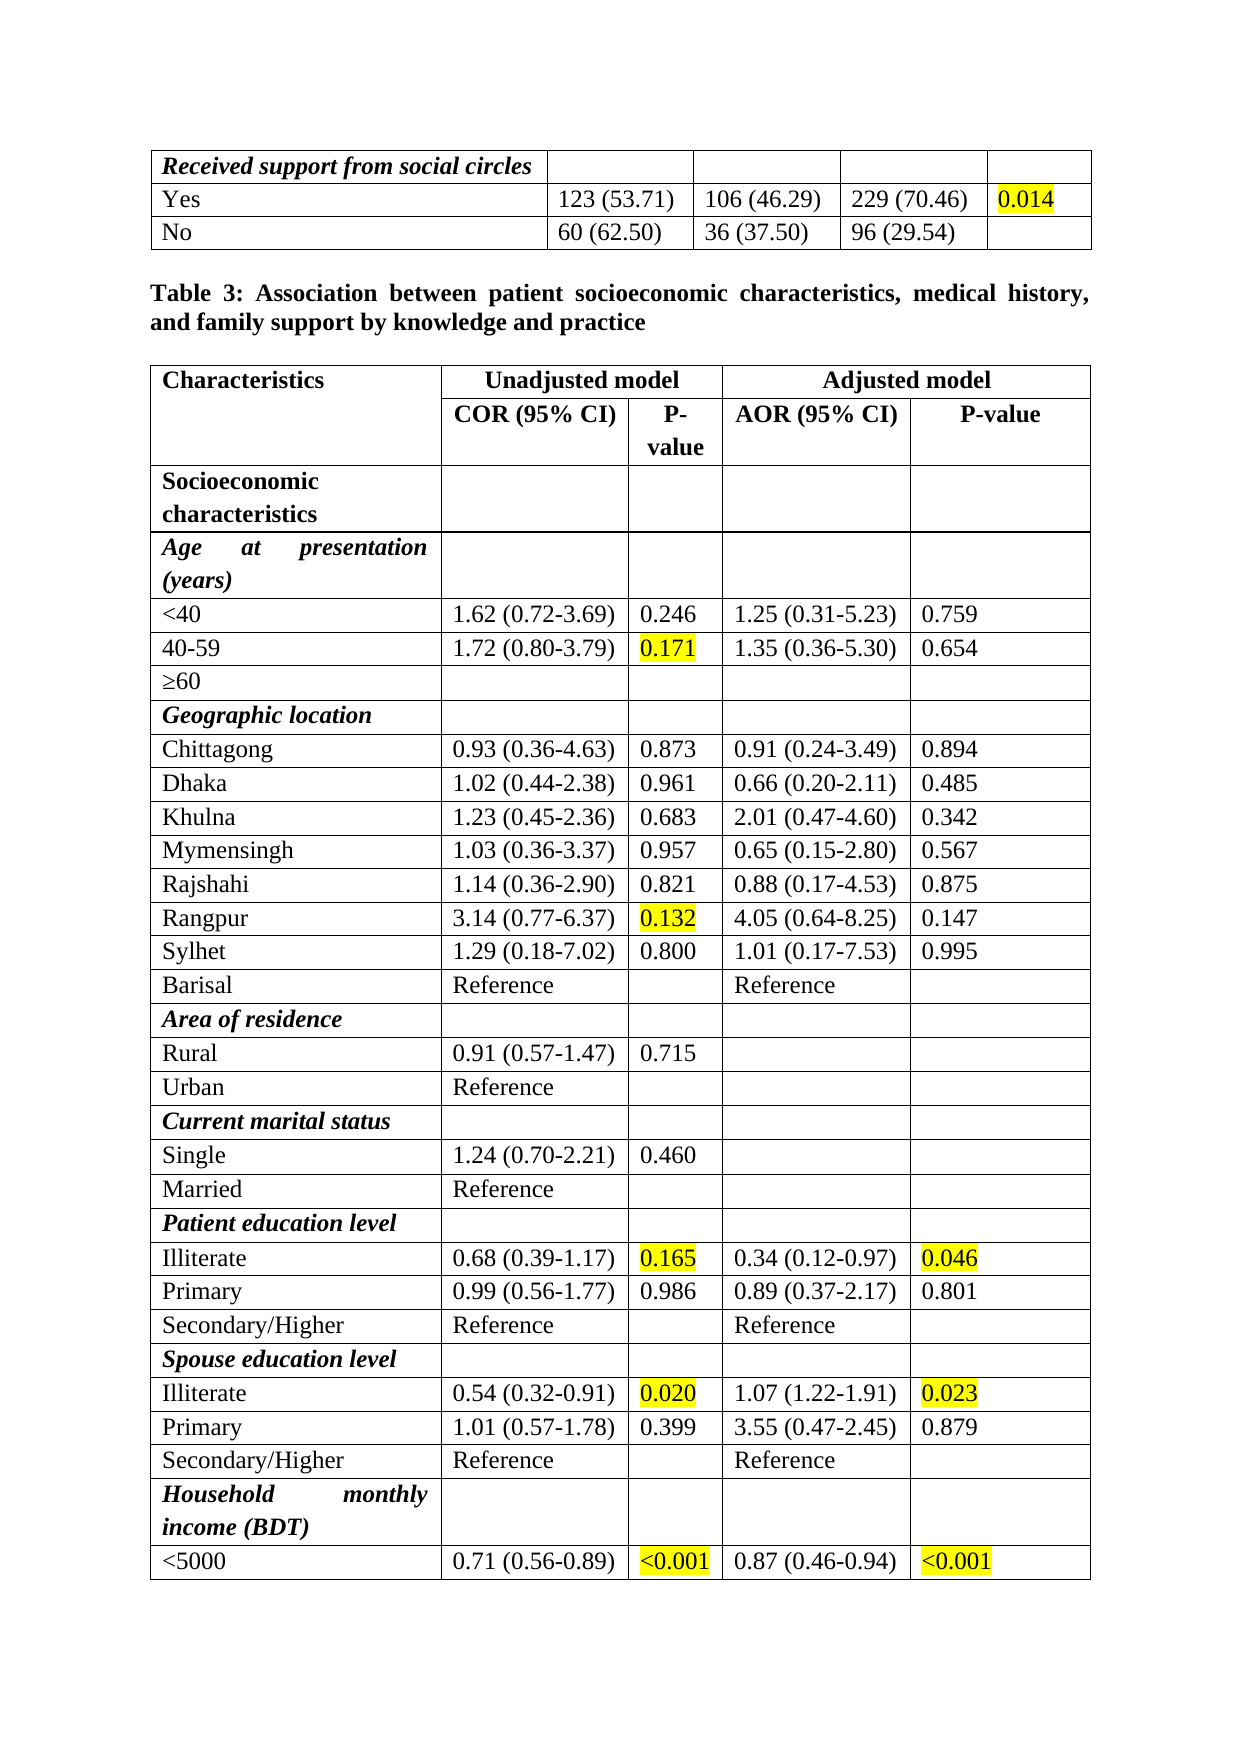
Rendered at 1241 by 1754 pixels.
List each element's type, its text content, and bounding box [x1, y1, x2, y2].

table_cell 2.01 (0.47-4.60) [723, 802, 910, 834]
table_cell 1.23 (0.45-2.36) [442, 802, 628, 834]
table_header Unadjusted model [442, 366, 722, 398]
table_cell P-value [911, 399, 1090, 465]
table_cell Rural [151, 1038, 441, 1071]
table_cell [629, 1106, 722, 1139]
table_cell [629, 666, 722, 699]
table_cell [629, 970, 722, 1003]
table_cell 3.55 (0.47-2.45) [723, 1412, 910, 1444]
table_cell 0.875 [911, 869, 1090, 902]
table_cell 0.986 [629, 1276, 722, 1309]
table_cell [911, 970, 1090, 1003]
table_cell 0.023 [911, 1378, 1090, 1411]
table_cell [694, 151, 840, 183]
table_cell Age at presentation (years) [151, 533, 441, 598]
table_cell 40-59 [151, 633, 441, 665]
table_cell <40 [151, 599, 441, 632]
table_cell Area of residence [151, 1004, 441, 1037]
table_cell [911, 1038, 1090, 1071]
table_cell [911, 1445, 1090, 1478]
table_cell 1.24 (0.70-2.21) [442, 1140, 628, 1173]
table_cell [723, 1004, 910, 1037]
table_cell 0.683 [629, 802, 722, 834]
table_cell [911, 466, 1090, 531]
table_cell Current marital status [151, 1106, 441, 1139]
table_cell 0.68 (0.39-1.17) [442, 1243, 628, 1275]
table_cell Khulna [151, 802, 441, 834]
table_cell [841, 151, 987, 183]
table_cell 96 (29.54) [841, 217, 987, 248]
table_cell Reference [442, 970, 628, 1003]
table_cell [723, 1479, 910, 1545]
table_cell Reference [723, 970, 910, 1003]
table_cell COR (95% CI) [442, 399, 628, 465]
table_cell 4.05 (0.64-8.25) [723, 903, 910, 935]
table_cell 0.654 [911, 633, 1090, 665]
table_cell [911, 1106, 1090, 1139]
table_cell Primary [151, 1276, 441, 1309]
table_cell 1.14 (0.36-2.90) [442, 869, 628, 902]
table_cell Mymensingh [151, 836, 441, 868]
table_cell 0.91 (0.57-1.47) [442, 1038, 628, 1071]
table_cell 0.957 [629, 836, 722, 868]
table_cell Chittagong [151, 735, 441, 767]
table_cell [629, 1344, 722, 1377]
table_cell [629, 1310, 722, 1343]
table_cell 0.91 (0.24-3.49) [723, 735, 910, 767]
table_cell Reference [723, 1310, 910, 1343]
table_cell 0.800 [629, 936, 722, 969]
table_cell 0.399 [629, 1412, 722, 1444]
table_cell 0.961 [629, 768, 722, 801]
text Table 3: Association between patient socioeconomic characteristics, medical history, and family support by knowledge and practice [150, 278, 1090, 336]
table_cell 0.567 [911, 836, 1090, 868]
table_cell 0.93 (0.36-4.63) [442, 735, 628, 767]
table_cell 0.873 [629, 735, 722, 767]
table_cell 229 (70.46) [841, 184, 987, 216]
table_cell 0.87 (0.46-0.94) [723, 1546, 910, 1579]
table_cell [723, 701, 910, 733]
table_cell [723, 466, 910, 531]
table_cell [442, 533, 628, 598]
table_cell [911, 1344, 1090, 1377]
table_cell 36 (37.50) [694, 217, 840, 248]
table_cell [911, 1479, 1090, 1545]
table_cell Reference [442, 1310, 628, 1343]
table_cell [723, 666, 910, 699]
table_cell [629, 1072, 722, 1105]
table_cell <0.001 [629, 1546, 722, 1579]
table_cell Dhaka [151, 768, 441, 801]
table_cell Urban [151, 1072, 441, 1105]
table_cell Household monthly income (BDT) [151, 1479, 441, 1545]
table_cell 0.99 (0.56-1.77) [442, 1276, 628, 1309]
table_cell [911, 1072, 1090, 1105]
table_cell Single [151, 1140, 441, 1173]
table_cell [911, 1140, 1090, 1173]
table_cell [911, 1004, 1090, 1037]
table_cell [723, 1072, 910, 1105]
table_cell 0.89 (0.37-2.17) [723, 1276, 910, 1309]
table_cell 0.171 [629, 633, 722, 665]
table_cell Barisal [151, 970, 441, 1003]
table_cell [629, 1004, 722, 1037]
table_cell 0.132 [629, 903, 722, 935]
table_cell Socioeconomic characteristics [151, 466, 441, 531]
table_cell 0.894 [911, 735, 1090, 767]
table_cell [548, 151, 693, 183]
table_cell [629, 1445, 722, 1478]
table_cell [723, 1106, 910, 1139]
table_cell 3.14 (0.77-6.37) [442, 903, 628, 935]
table_cell 0.485 [911, 768, 1090, 801]
table_cell [723, 1344, 910, 1377]
table_cell AOR (95% CI) [723, 399, 910, 465]
table_cell 1.03 (0.36-3.37) [442, 836, 628, 868]
table_cell 0.460 [629, 1140, 722, 1173]
table_cell 1.02 (0.44-2.38) [442, 768, 628, 801]
table_cell Rangpur [151, 903, 441, 935]
table_cell Rajshahi [151, 869, 441, 902]
table_header Adjusted model [723, 366, 1090, 398]
table_cell 123 (53.71) [548, 184, 693, 216]
table_cell [629, 1479, 722, 1545]
table_cell [723, 1038, 910, 1071]
table_cell Secondary/Higher [151, 1445, 441, 1478]
table_cell 0.020 [629, 1378, 722, 1411]
table_cell Reference [442, 1175, 628, 1207]
table_cell 1.29 (0.18-7.02) [442, 936, 628, 969]
table_cell [911, 1175, 1090, 1207]
table_cell Primary [151, 1412, 441, 1444]
table_cell [911, 533, 1090, 598]
table_cell [442, 1106, 628, 1139]
table_cell P-value [629, 399, 722, 465]
table_cell 0.246 [629, 599, 722, 632]
table_cell [988, 151, 1091, 183]
table_cell [911, 701, 1090, 733]
table_cell Spouse education level [151, 1344, 441, 1377]
table_cell Received support from social circles [152, 151, 547, 183]
table_cell 0.995 [911, 936, 1090, 969]
table_cell 60 (62.50) [548, 217, 693, 248]
table_cell [911, 1209, 1090, 1242]
table_cell 0.014 [988, 184, 1091, 216]
table_cell 0.759 [911, 599, 1090, 632]
table_cell 0.715 [629, 1038, 722, 1071]
table_cell Yes [152, 184, 547, 216]
table_cell Patient education level [151, 1209, 441, 1242]
table_cell 0.65 (0.15-2.80) [723, 836, 910, 868]
table_cell 0.147 [911, 903, 1090, 935]
table_cell 0.879 [911, 1412, 1090, 1444]
table_cell Married [151, 1175, 441, 1207]
table_cell <5000 [151, 1546, 441, 1579]
table_cell <0.001 [911, 1546, 1090, 1579]
table_cell 0.342 [911, 802, 1090, 834]
table_cell 1.25 (0.31-5.23) [723, 599, 910, 632]
table_cell ≥60 [151, 666, 441, 699]
table_cell 1.62 (0.72-3.69) [442, 599, 628, 632]
table_cell 0.66 (0.20-2.11) [723, 768, 910, 801]
table_cell [629, 466, 722, 531]
table_cell [723, 1140, 910, 1173]
table_cell [629, 1175, 722, 1207]
table_cell [911, 1310, 1090, 1343]
table_cell 1.72 (0.80-3.79) [442, 633, 628, 665]
table_cell Reference [723, 1445, 910, 1478]
table_cell 0.54 (0.32-0.91) [442, 1378, 628, 1411]
table_cell 0.165 [629, 1243, 722, 1275]
table_cell Reference [442, 1445, 628, 1478]
table_cell 0.821 [629, 869, 722, 902]
table_cell 1.07 (1.22-1.91) [723, 1378, 910, 1411]
table_cell [629, 533, 722, 598]
table_cell [442, 1209, 628, 1242]
table_cell [442, 1344, 628, 1377]
table_cell 1.35 (0.36-5.30) [723, 633, 910, 665]
table_cell Geographic location [151, 701, 441, 733]
table_cell 1.01 (0.17-7.53) [723, 936, 910, 969]
table_cell [442, 666, 628, 699]
table_cell Illiterate [151, 1378, 441, 1411]
table_cell [442, 1004, 628, 1037]
table_cell 0.88 (0.17-4.53) [723, 869, 910, 902]
table_cell [629, 701, 722, 733]
table_cell Reference [442, 1072, 628, 1105]
table_cell [988, 217, 1091, 248]
table_cell [442, 466, 628, 531]
table_cell Sylhet [151, 936, 441, 969]
table_cell [723, 1209, 910, 1242]
table_cell [723, 1175, 910, 1207]
table_cell 106 (46.29) [694, 184, 840, 216]
table_cell [911, 666, 1090, 699]
table_cell 0.34 (0.12-0.97) [723, 1243, 910, 1275]
table_cell Illiterate [151, 1243, 441, 1275]
table_cell 0.801 [911, 1276, 1090, 1309]
table_cell 1.01 (0.57-1.78) [442, 1412, 628, 1444]
table_cell Secondary/Higher [151, 1310, 441, 1343]
table_cell [723, 533, 910, 598]
table_cell 0.046 [911, 1243, 1090, 1275]
table_cell [442, 1479, 628, 1545]
table_cell 0.71 (0.56-0.89) [442, 1546, 628, 1579]
table_cell No [152, 217, 547, 248]
table_cell [442, 701, 628, 733]
table_cell [629, 1209, 722, 1242]
table_header Characteristics [151, 366, 441, 465]
